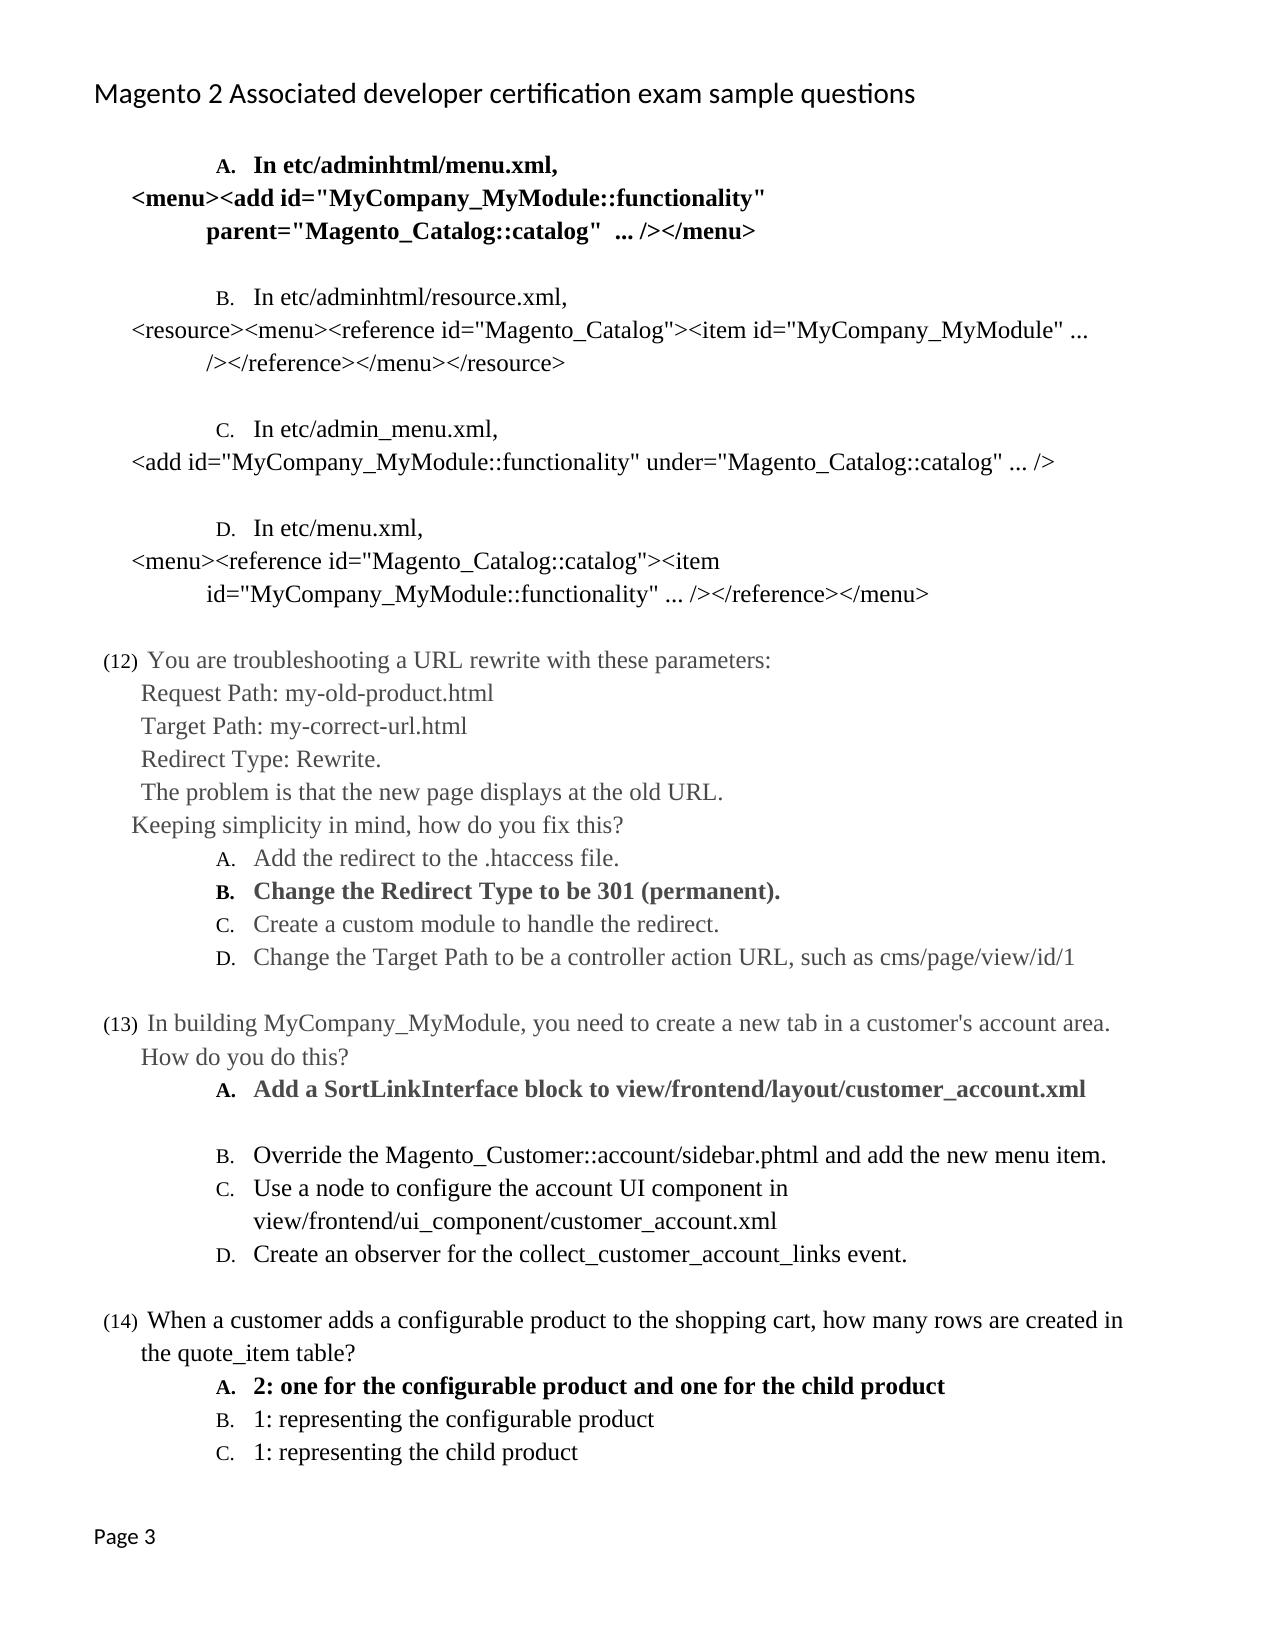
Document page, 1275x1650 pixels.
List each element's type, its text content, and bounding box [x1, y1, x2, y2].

list Add a SortLinkInterface block to view/frontend/layout/customer_account.xml [216, 1074, 1125, 1136]
list Override the Magento_Customer::account/sidebar.phtml and add the new menu item. [216, 1140, 1125, 1168]
list 1: representing the child product [216, 1437, 1125, 1466]
list 1: representing the configurable product [216, 1404, 1125, 1433]
list In etc/menu.xml, [216, 513, 1125, 542]
list 2: one for the configurable product and one for the child product [216, 1371, 1125, 1399]
list Use a node to configure the account UI component in view/frontend/ui_component/customer_account.xml [216, 1173, 1125, 1234]
list In etc/adminhtml/resource.xml, [216, 282, 1125, 311]
list Create an observer for the collect_customer_account_links event. [216, 1239, 1125, 1267]
list You are troubleshooting a URL rewrite with these parameters: Request Path: my-old-product.html Target Path: my-correct-url.html Redirect Type: Rewrite. The problem is that the new page displays at the old URL. [103, 645, 1125, 806]
list Create a custom module to handle the redirect. [216, 909, 1125, 938]
list Change the Target Path to be a controller action URL, such as cms/page/view/id/1 [216, 942, 1125, 971]
list When a customer adds a configurable product to the shopping cart, how many rows are created in the quote_item table? [103, 1305, 1125, 1367]
list In building MyCompany_MyModule, you need to create a new tab in a customer's account area. How do you do this? [103, 1008, 1125, 1070]
text <add id="MyCompany_MyModule::functionality" under="Magento_Catalog::catalog" ... /> [131, 447, 1125, 476]
list Add the redirect to the .htaccess file. [216, 843, 1125, 872]
list In etc/adminhtml/menu.xml, [216, 150, 1125, 179]
text Keeping simplicity in mind, how do you fix this? [56, 810, 1125, 839]
list In etc/admin_menu.xml, [216, 414, 1125, 443]
text <menu><reference id="Magento_Catalog::catalog"><item id="MyCompany_MyModule::functionality" ... /></reference></menu> [131, 546, 1125, 608]
list Change the Redirect Type to be 301 (permanent). [216, 876, 1125, 905]
text <resource><menu><reference id="Magento_Catalog"><item id="MyCompany_MyModule" ... /></reference></menu></resource> [131, 315, 1125, 377]
text <menu><add id="MyCompany_MyModule::functionality" parent="Magento_Catalog::catalog" ... /></menu> [131, 183, 1125, 245]
